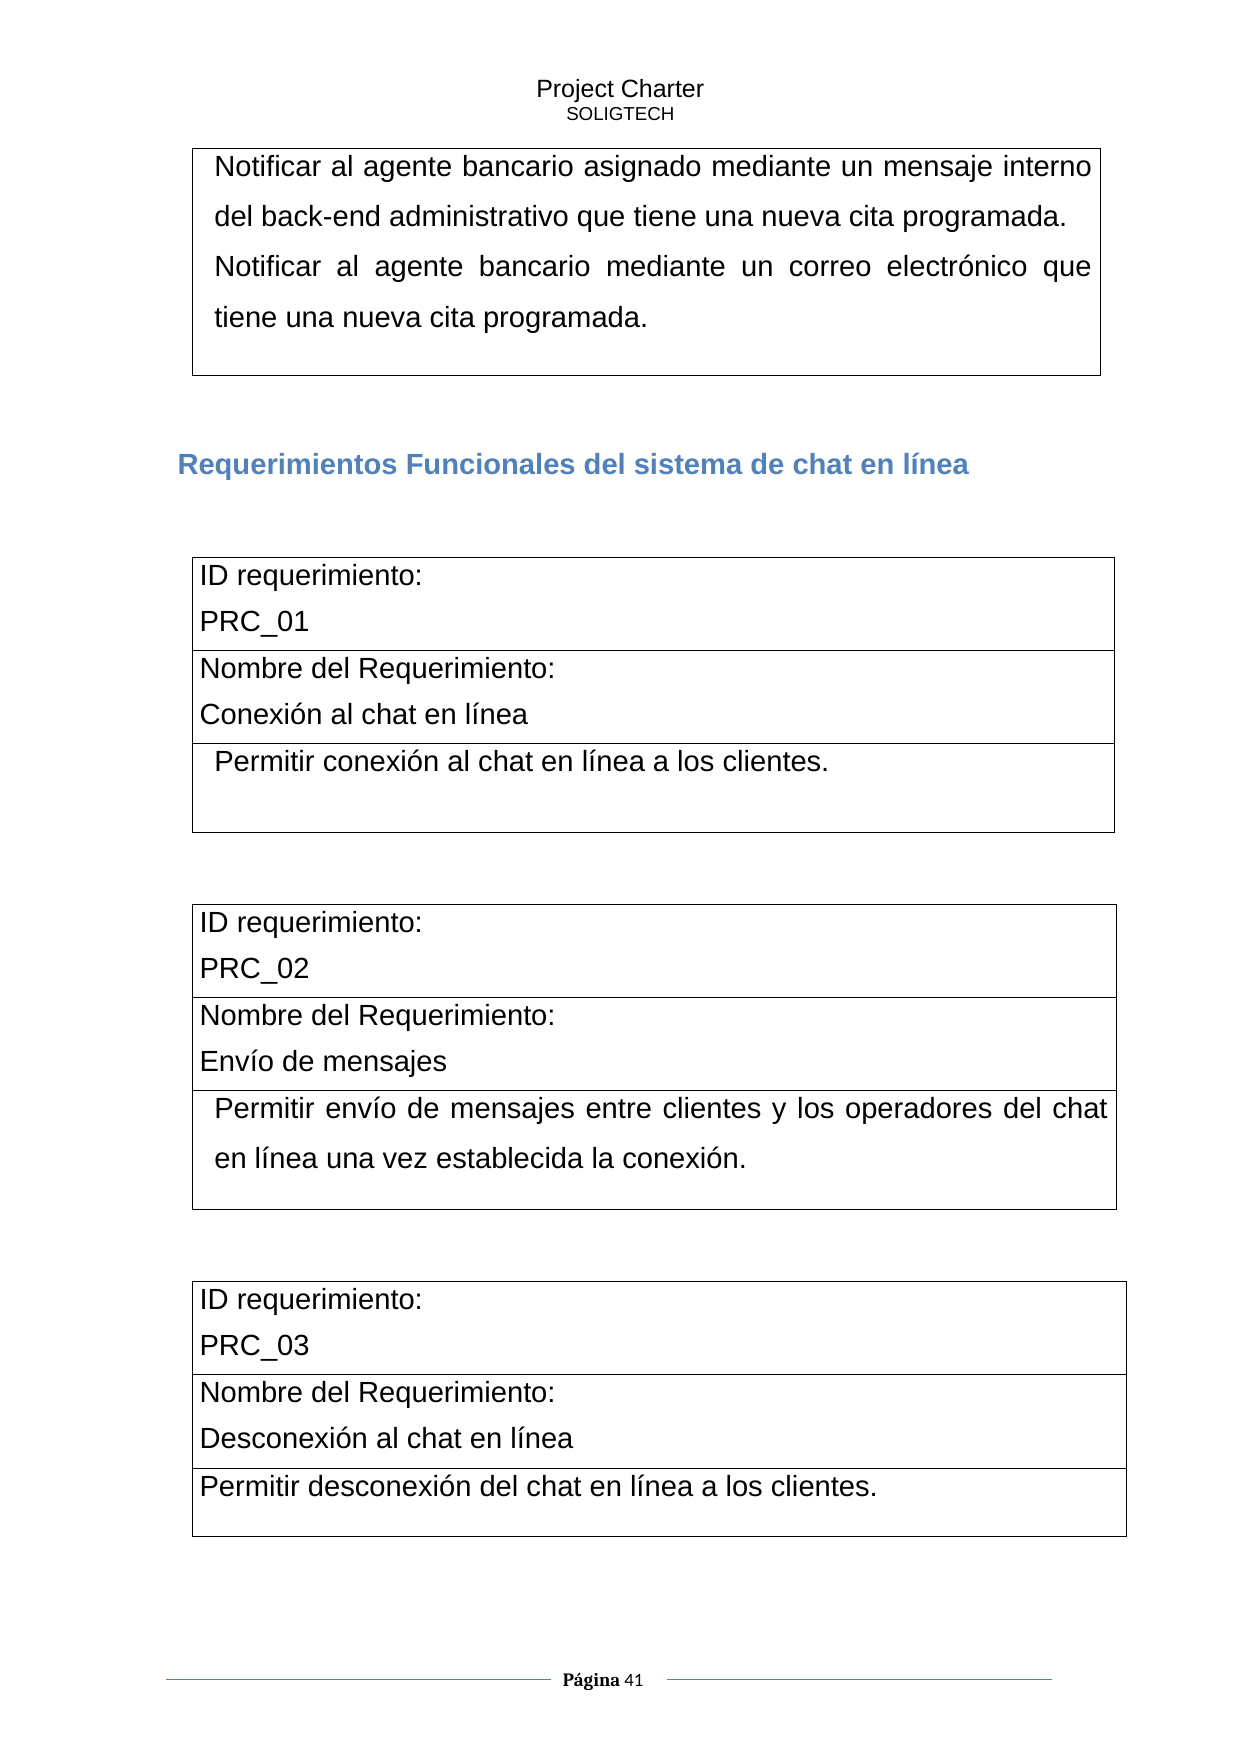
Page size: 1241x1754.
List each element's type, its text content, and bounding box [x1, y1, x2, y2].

table_cell Nombre del Requerimiento: Desconexión al chat en línea [193, 1375, 1126, 1467]
subtitle Requerimientos Funcionales del sistema de chat en línea [177, 447, 1063, 480]
table_cell Nombre del Requerimiento: Envío de mensajes [193, 998, 1116, 1090]
table_header ID requerimiento: PRC_01 [193, 558, 1114, 650]
table_cell Permitir conexión al chat en línea a los clientes. [193, 744, 1114, 832]
table_header ID requerimiento: PRC_02 [193, 905, 1116, 997]
table_cell Nombre del Requerimiento: Conexión al chat en línea [193, 651, 1114, 743]
table_cell Notificar al agente bancario asignado mediante un mensaje interno del back-end administrativo que tiene una nueva cita programada. Notificar al agente bancario mediante un correo electrónico que tiene una nueva cita programada. [193, 149, 1100, 375]
table_header ID requerimiento: PRC_03 [193, 1282, 1126, 1374]
table_cell Permitir envío de mensajes entre clientes y los operadores del chat en línea una vez establecida la conexión. [193, 1091, 1116, 1209]
table_cell Permitir desconexión del chat en línea a los clientes. [193, 1469, 1126, 1536]
